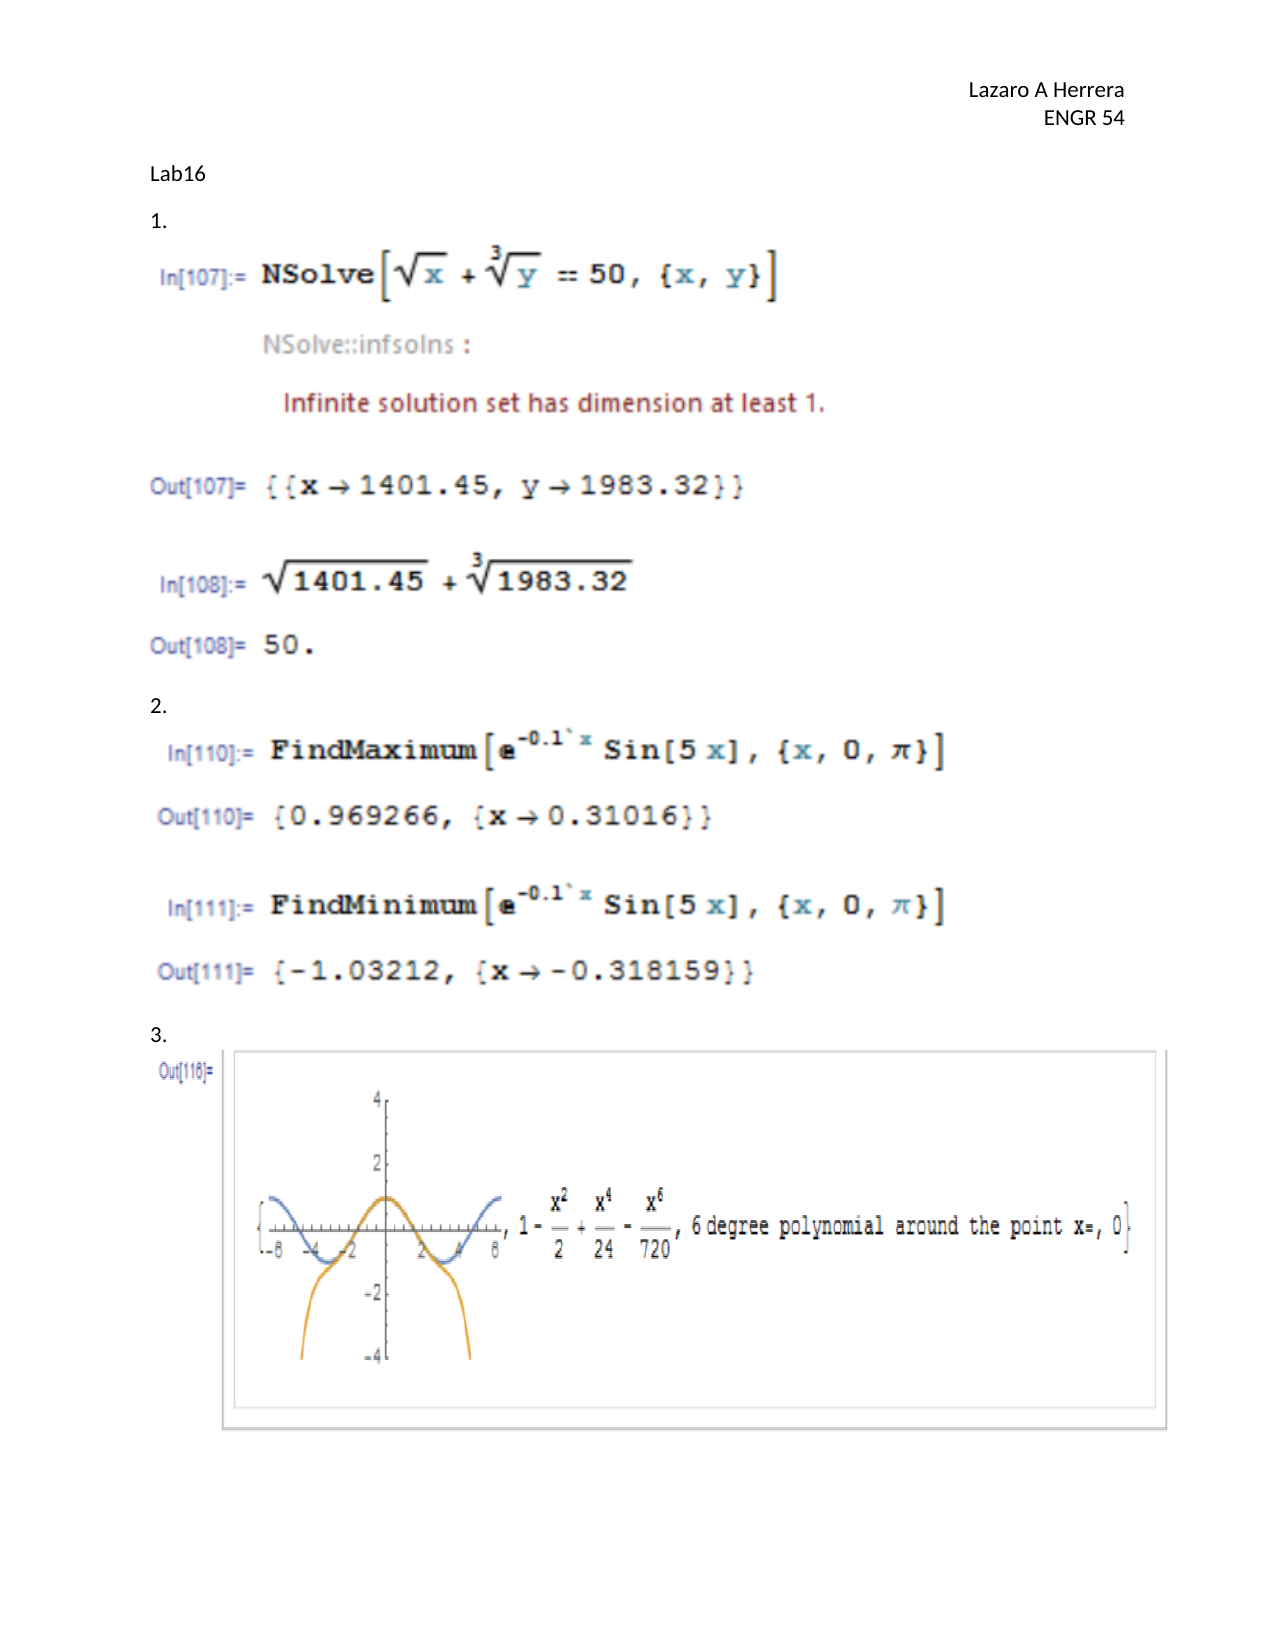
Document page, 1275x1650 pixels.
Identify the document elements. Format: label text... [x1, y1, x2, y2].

picture [150, 236, 833, 672]
text Lab16 [150, 159, 1125, 187]
text 3. [150, 1020, 1125, 1050]
picture [150, 1050, 1183, 1448]
picture [150, 721, 972, 1001]
